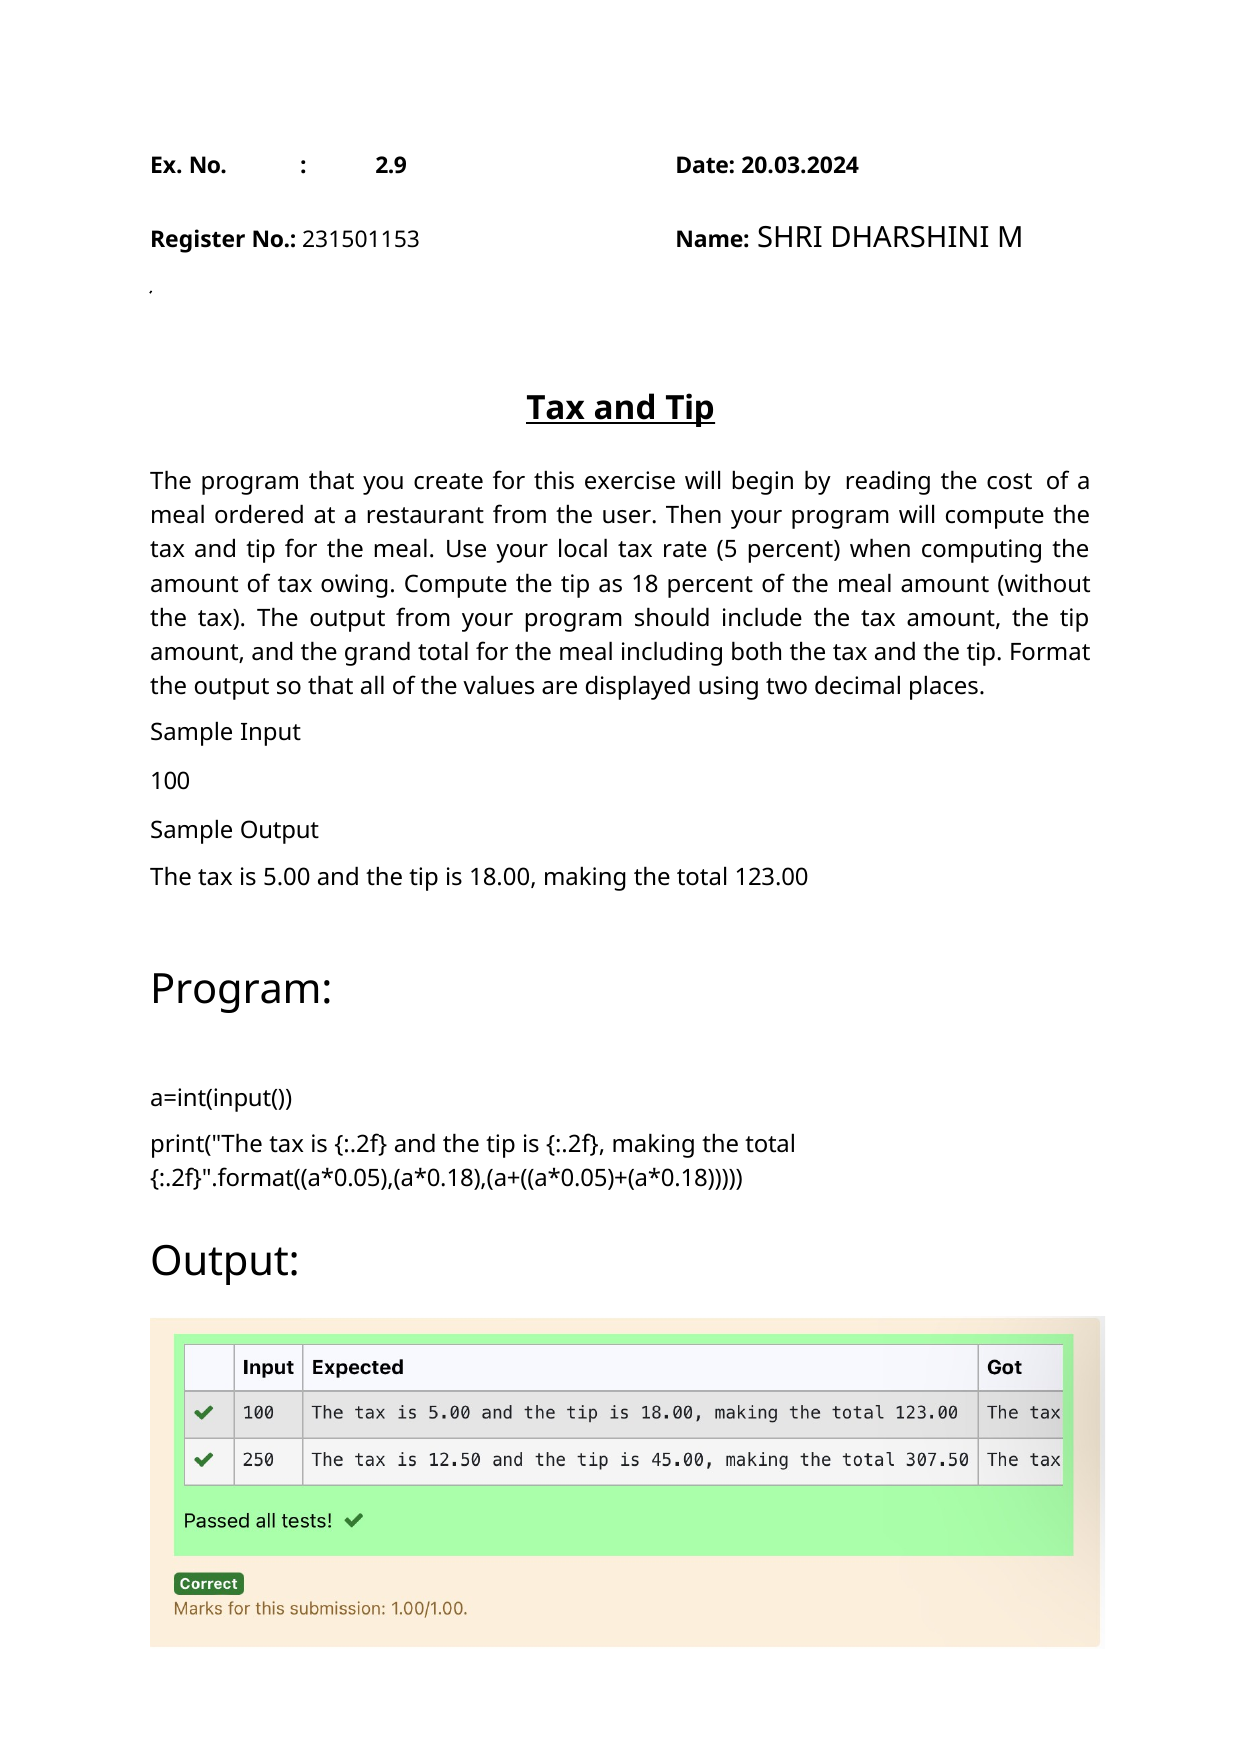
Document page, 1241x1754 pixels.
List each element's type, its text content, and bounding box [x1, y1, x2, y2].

text Sample Input 100 [150, 715, 323, 796]
subtitle Output: [150, 1231, 1136, 1288]
text a=int(input()) [150, 1081, 1136, 1113]
text {:.2f}".format((a*0.05),(a*0.18),(a+((a*0.05)+(a*0.18))))) [150, 1161, 1136, 1194]
subtitle Tax and Tip [153, 384, 1088, 429]
picture [150, 1316, 1106, 1649]
text Sample Output [150, 813, 1136, 846]
text The tax is 5.00 and the tip is 18.00, making the total 123.00 [150, 859, 1136, 892]
text Ex. No. : 2.9 Date: 20.03.2024 [150, 149, 1136, 180]
text The program that you create for this exercise will begin by reading the cost of a meal ordered at a restaurant from the user. Then your program will compute the tax and tip for the meal. Use your local tax rate (5 percent) when computing the amount of tax owing. Compute the tip as 18 percent of the meal amount (without the tax). The output from your program should include the tax amount, the tip amount, and the grand total for the meal including both the tax and the tip. Format the output so that all of the values are displayed using two decimal places. [150, 464, 1091, 701]
text Register No.: 231501153 Name: SHRI DHARSHINI M [150, 216, 1136, 256]
text print("The tax is {:.2f} and the tip is {:.2f}, making the total [150, 1127, 1136, 1159]
subtitle Program: [150, 958, 1136, 1015]
